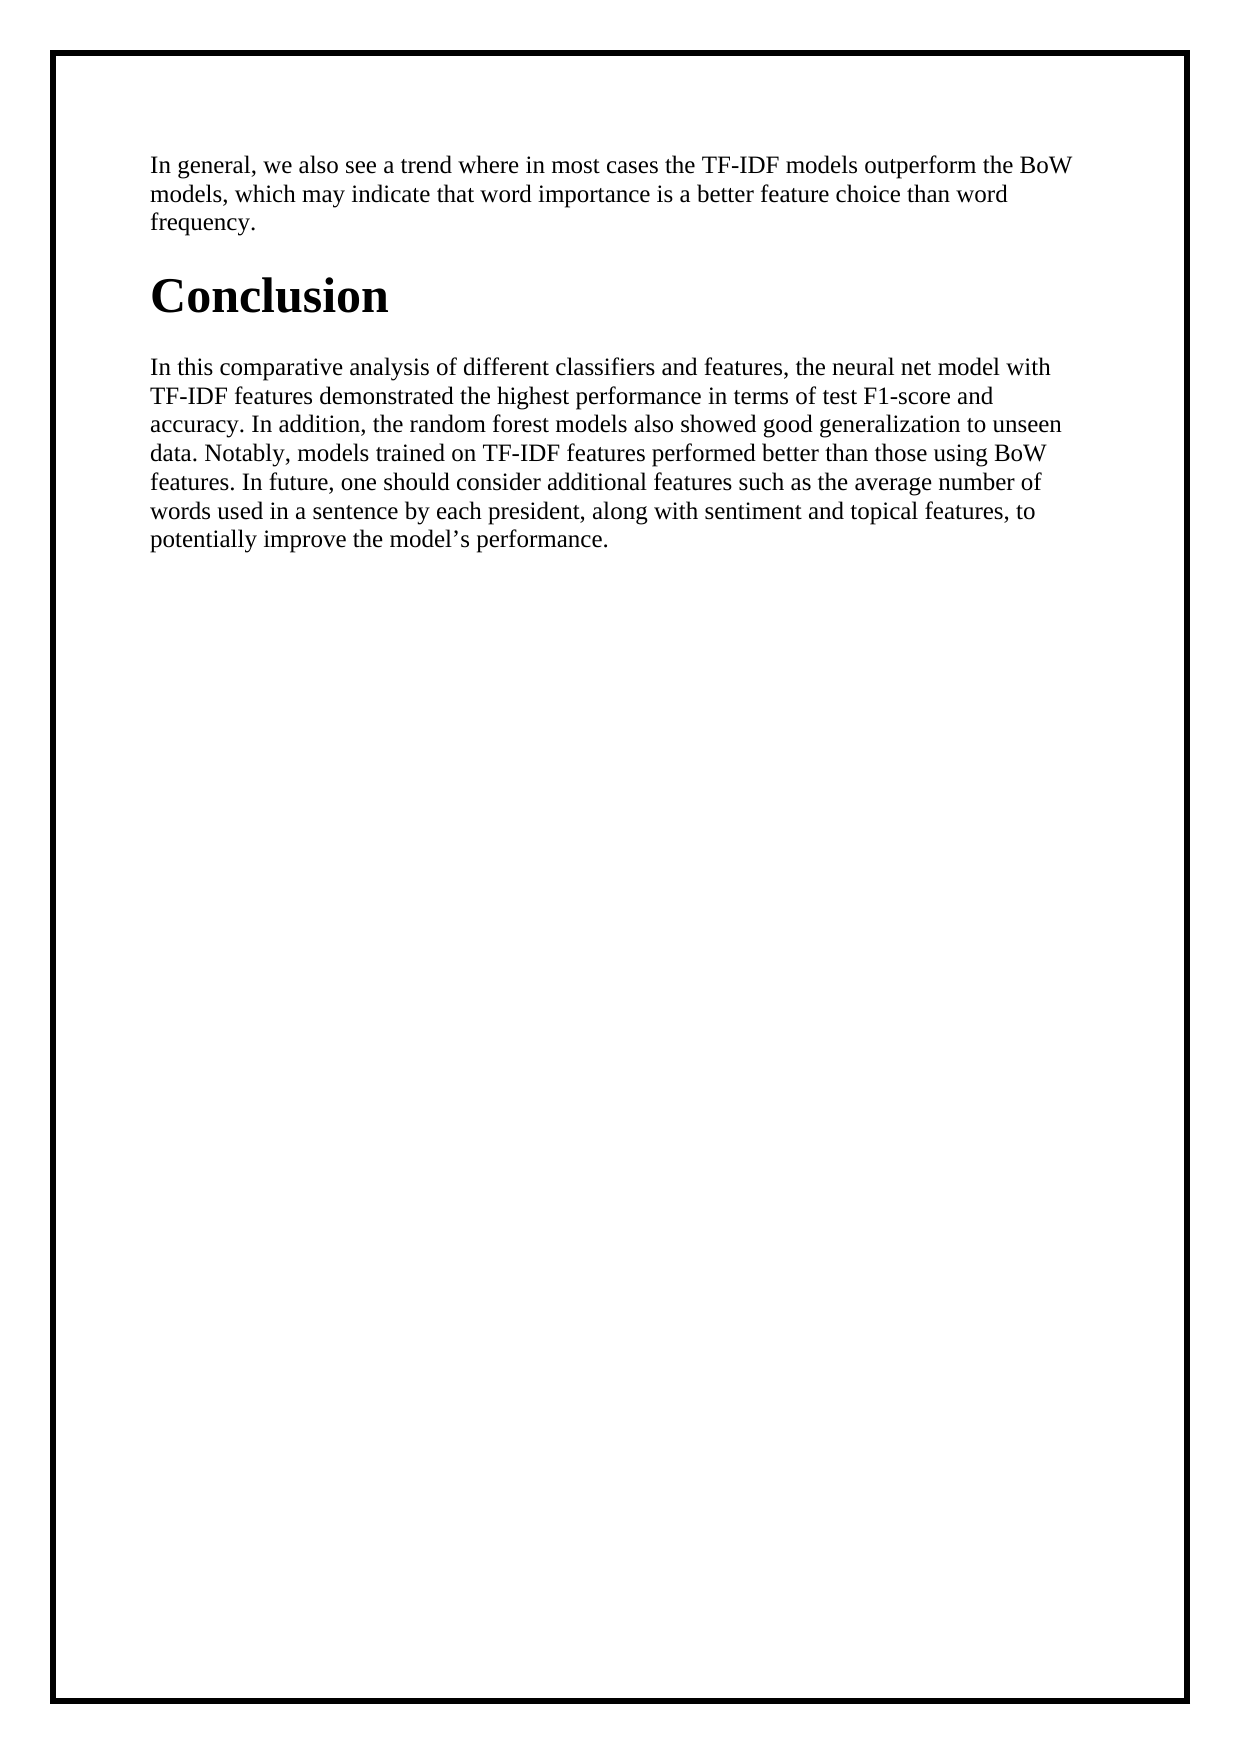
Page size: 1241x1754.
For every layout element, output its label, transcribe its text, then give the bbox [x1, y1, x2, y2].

text In this comparative analysis of different classifiers and features, the neural net model with TF-IDF features demonstrated the highest performance in terms of test F1-score and accuracy. In addition, the random forest models also showed good generalization to unseen data. Notably, models trained on TF-IDF features performed better than those using BoW features. In future, one should consider additional features such as the average number of words used in a sentence by each president, along with sentiment and topical features, to potentially improve the model’s performance. [150, 352, 1090, 553]
text Conclusion [150, 265, 1090, 323]
text In general, we also see a trend where in most cases the TF-IDF models outperform the BoW models, which may indicate that word importance is a better feature choice than word frequency. [150, 150, 1090, 236]
